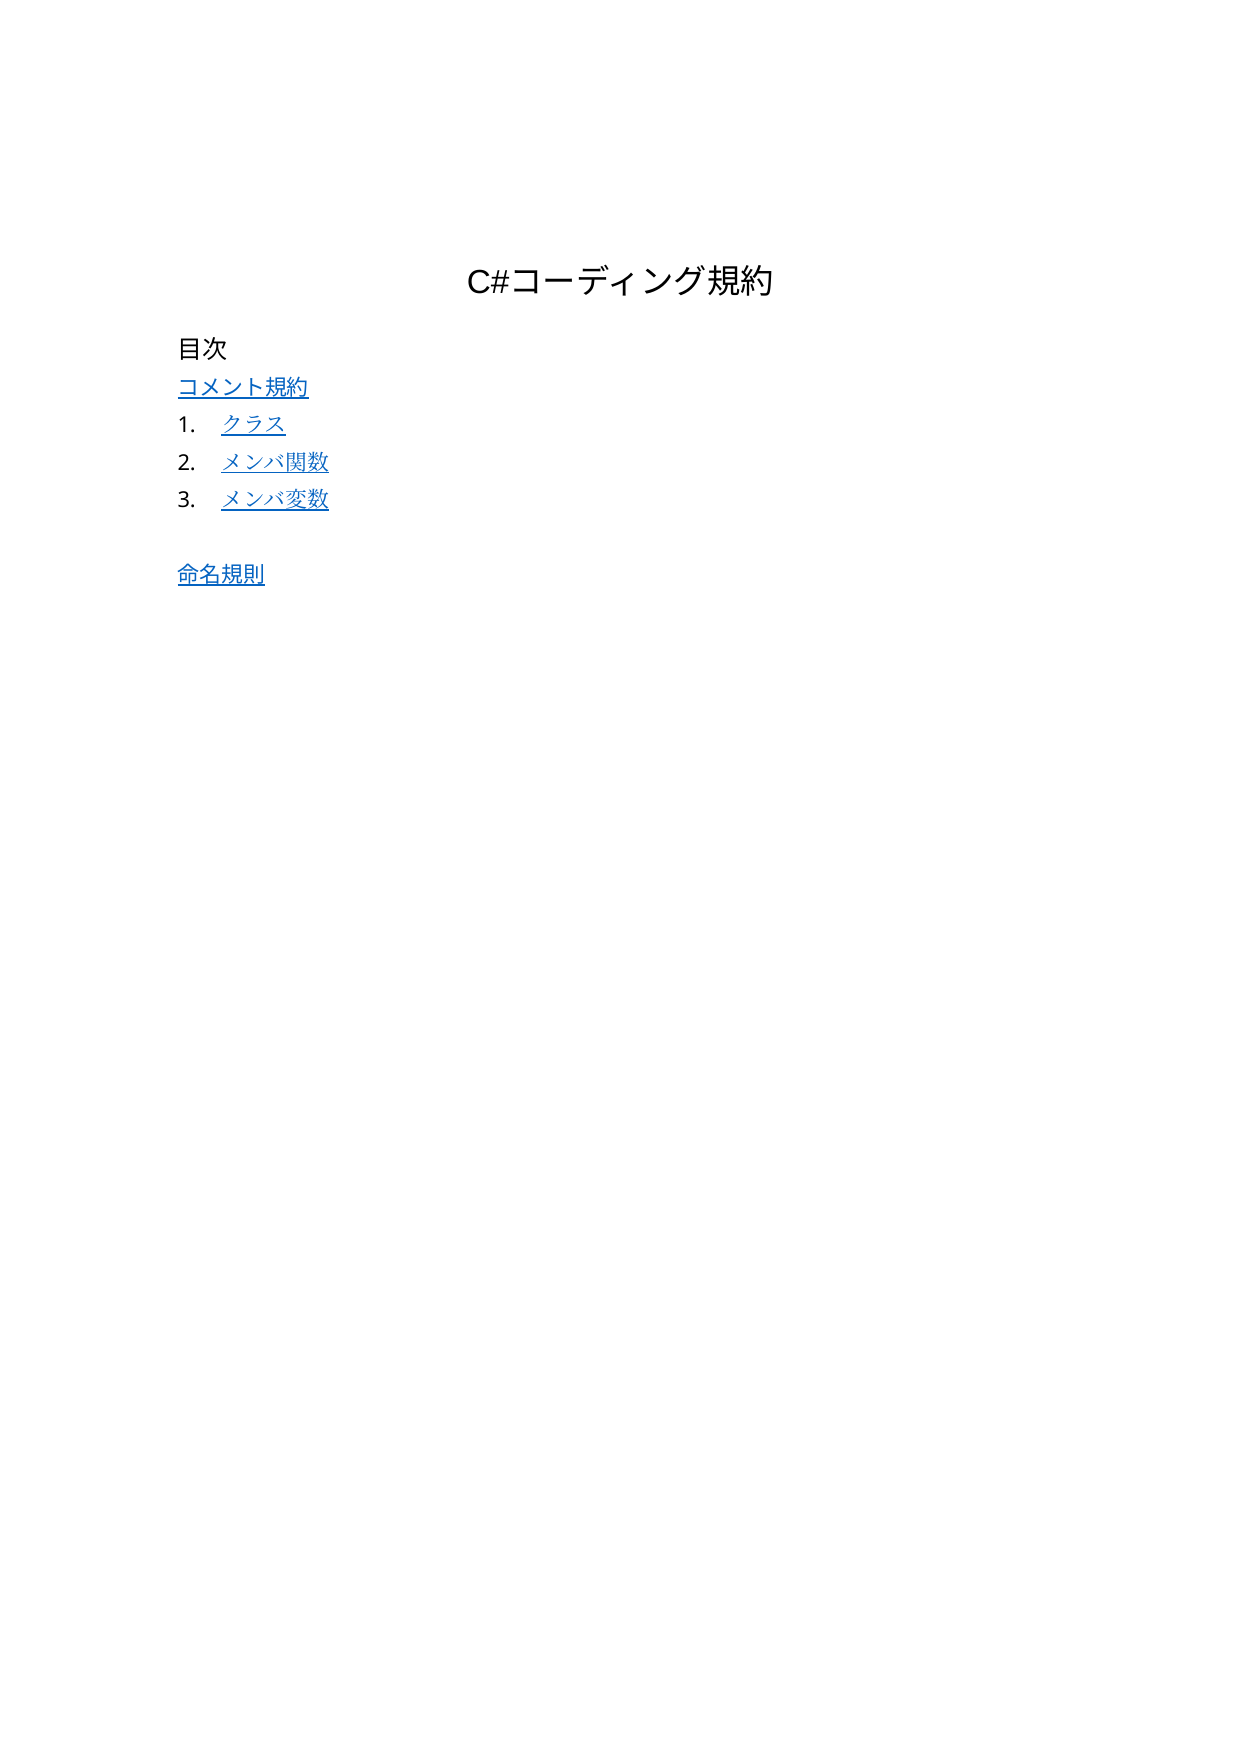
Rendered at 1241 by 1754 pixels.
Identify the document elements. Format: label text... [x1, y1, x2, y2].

list クラス [177, 404, 1063, 442]
title C#コーディング規約 [177, 242, 1063, 317]
subtitle 命名規則 [177, 554, 1063, 592]
subtitle 目次 [177, 329, 1063, 367]
subtitle コメント規約 [177, 367, 1063, 404]
list メンバ関数 [177, 442, 1063, 479]
list メンバ変数 [177, 479, 1063, 517]
